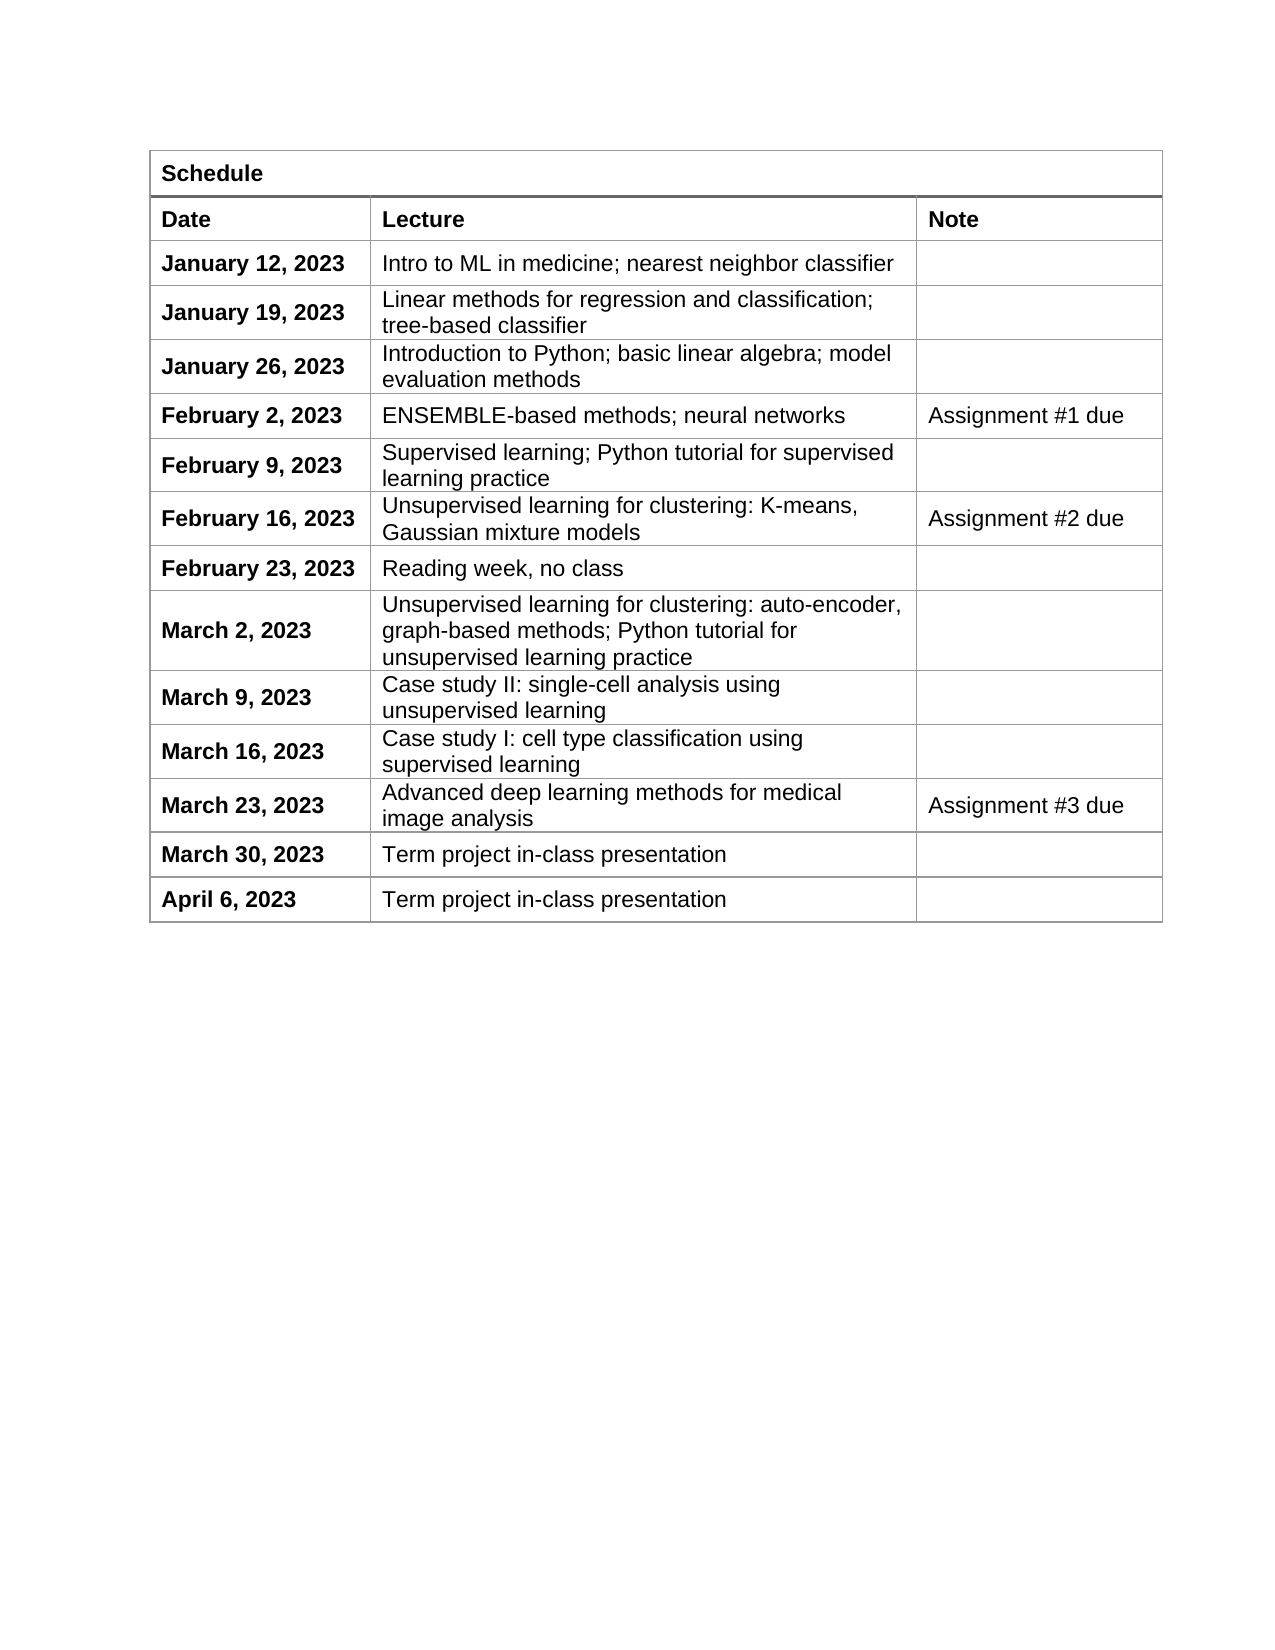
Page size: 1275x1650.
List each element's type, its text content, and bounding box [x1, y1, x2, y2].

table_cell Supervised learning; Python tutorial for supervised learning practice [371, 439, 916, 491]
table_cell Intro to ML in medicine; nearest neighbor classifier [371, 241, 916, 285]
table_cell April 6, 2023 [151, 878, 370, 921]
table_cell Case study I: cell type classification using supervised learning [371, 725, 916, 778]
table_cell Note [917, 198, 1162, 240]
table_cell [917, 591, 1162, 670]
table_cell [917, 725, 1162, 778]
table_cell [917, 546, 1162, 590]
table_cell March 30, 2023 [151, 833, 370, 876]
table_cell Reading week, no class [371, 546, 916, 590]
table_cell [917, 878, 1162, 921]
table_cell Assignment #2 due [917, 492, 1162, 545]
table_cell Term project in-class presentation [371, 878, 916, 921]
table_cell Assignment #3 due [917, 779, 1162, 831]
table_cell Case study II: single-cell analysis using unsupervised learning [371, 671, 916, 724]
table_cell March 9, 2023 [151, 671, 370, 724]
table_cell Lecture [371, 198, 916, 240]
table_cell March 23, 2023 [151, 779, 370, 831]
table_cell Unsupervised learning for clustering: auto-encoder, graph-based methods; Python tutorial for unsupervised learning practice [371, 591, 916, 670]
table_cell March 16, 2023 [151, 725, 370, 778]
table_cell February 16, 2023 [151, 492, 370, 545]
table_cell [917, 286, 1162, 339]
table_cell February 2, 2023 [151, 394, 370, 437]
table_cell January 26, 2023 [151, 340, 370, 392]
table_cell Linear methods for regression and classification; tree-based classifier [371, 286, 916, 339]
table_cell [917, 833, 1162, 876]
table_cell February 23, 2023 [151, 546, 370, 590]
table_cell January 19, 2023 [151, 286, 370, 339]
table_cell Unsupervised learning for clustering: K-means, Gaussian mixture models [371, 492, 916, 545]
table_cell [917, 671, 1162, 724]
table_cell March 2, 2023 [151, 591, 370, 670]
table_cell January 12, 2023 [151, 241, 370, 285]
table_cell Assignment #1 due [917, 394, 1162, 437]
table_cell Term project in-class presentation [371, 833, 916, 876]
table_cell [917, 340, 1162, 392]
table_cell Introduction to Python; basic linear algebra; model evaluation methods [371, 340, 916, 392]
table_cell ENSEMBLE-based methods; neural networks [371, 394, 916, 437]
table_header Schedule [151, 151, 1162, 195]
table_cell [917, 241, 1162, 285]
table_cell Advanced deep learning methods for medical image analysis [371, 779, 916, 831]
table_cell [917, 439, 1162, 491]
table_cell February 9, 2023 [151, 439, 370, 491]
table_cell Date [151, 198, 370, 240]
